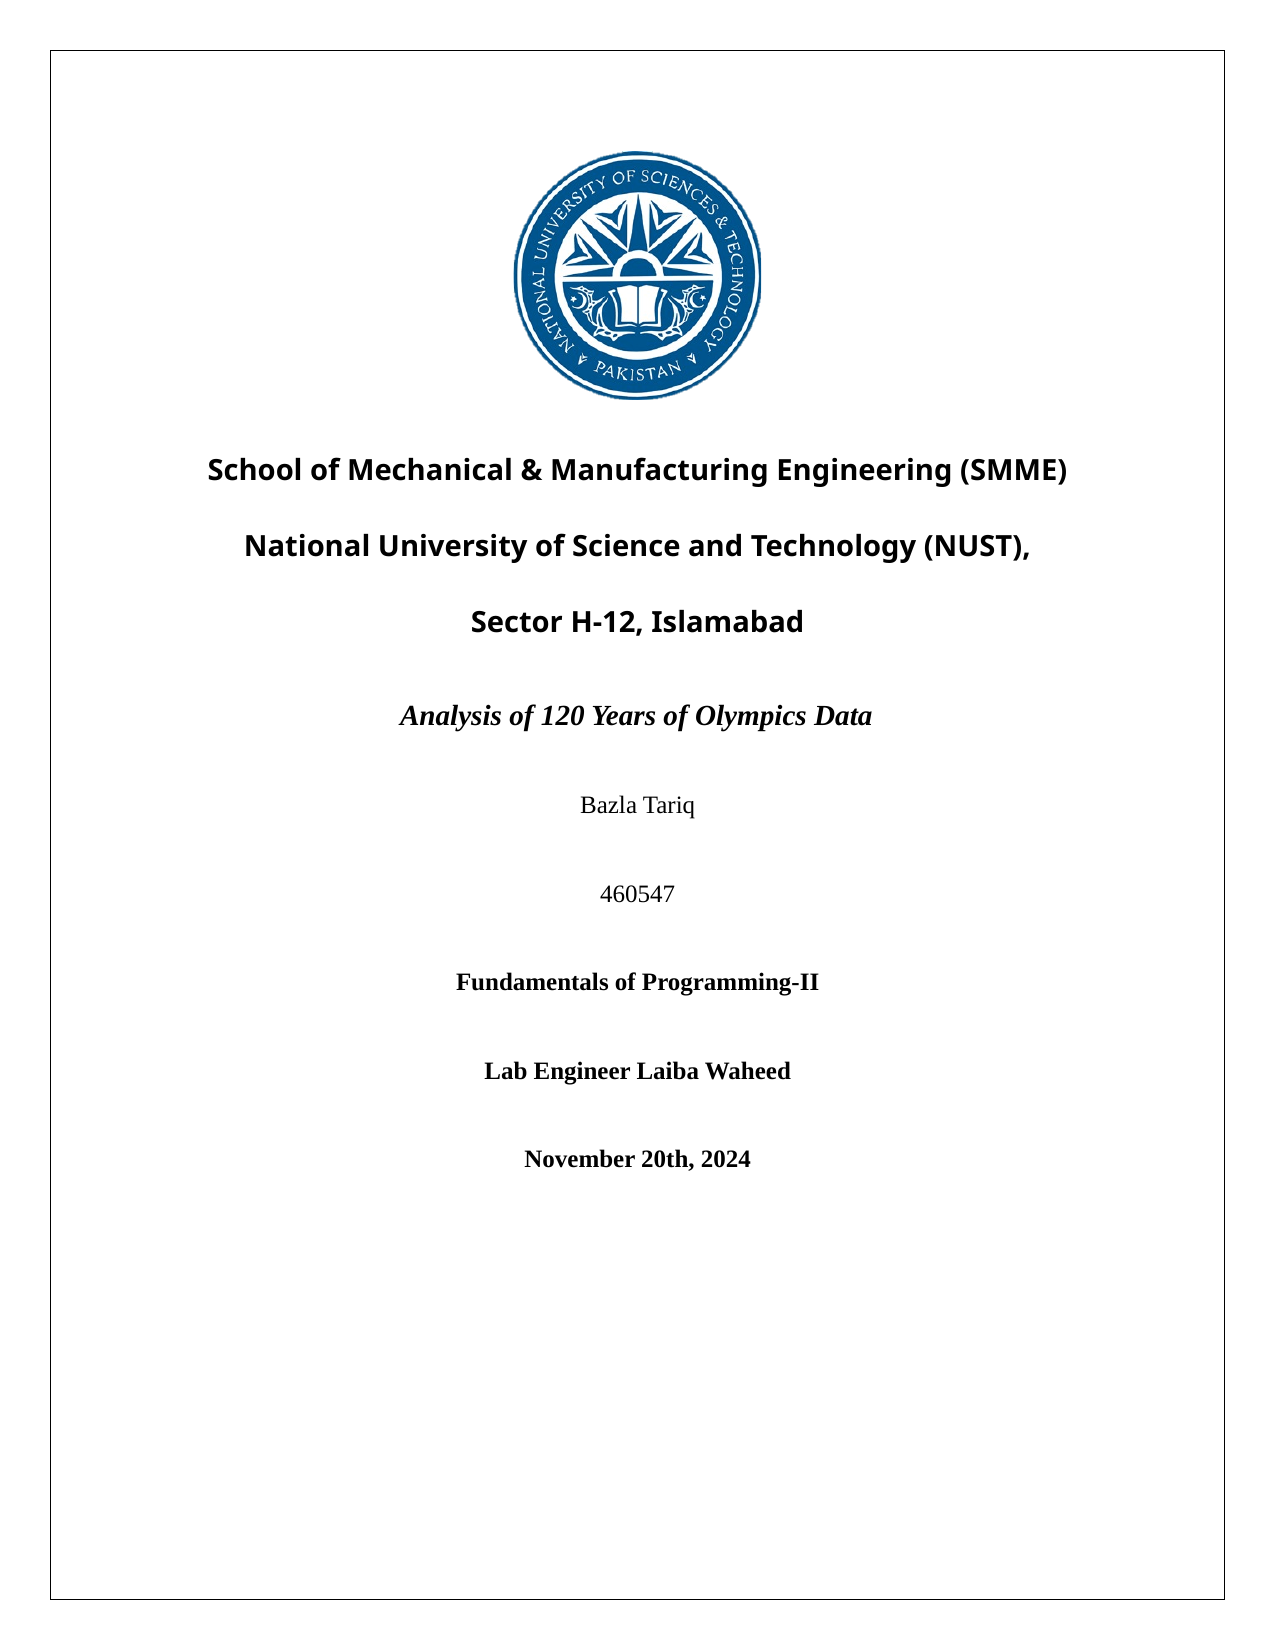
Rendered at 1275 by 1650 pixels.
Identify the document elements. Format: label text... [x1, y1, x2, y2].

text Bazla Tariq [150, 790, 1125, 819]
subtitle Analysis of 120 Years of Olympics Data [150, 698, 1125, 732]
text School of Mechanical & Manufacturing Engineering (SMME) [150, 449, 1125, 489]
text 460547 [150, 879, 1125, 908]
text Fundamentals of Programming-II [150, 967, 1125, 996]
text National University of Science and Technology (NUST), [150, 525, 1125, 565]
text Sector H-12, Islamabad [150, 601, 1125, 641]
text November 20th, 2024 [150, 1144, 1125, 1173]
text Lab Engineer Laiba Waheed [150, 1056, 1125, 1085]
picture [513, 151, 762, 400]
